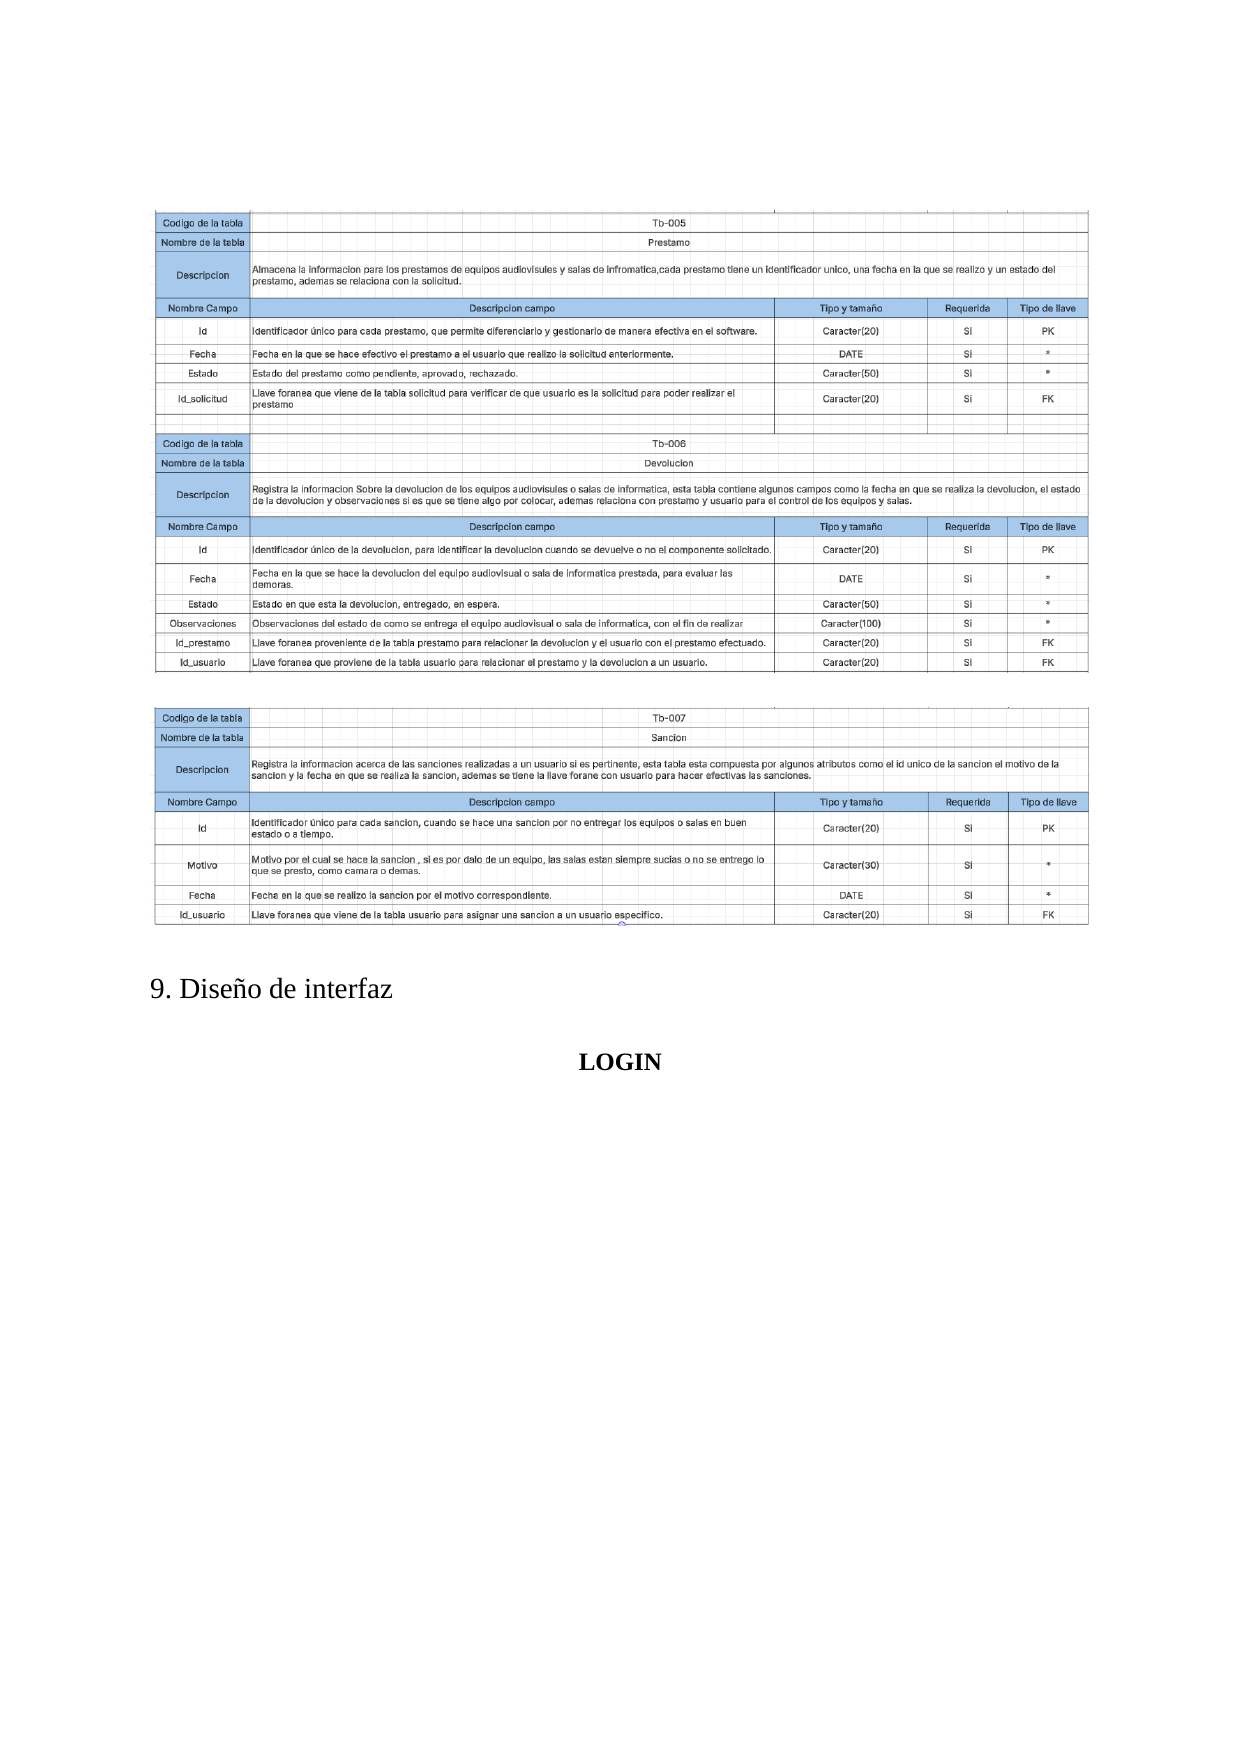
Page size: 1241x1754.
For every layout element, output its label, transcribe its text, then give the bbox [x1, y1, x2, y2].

picture [150, 707, 1091, 926]
text LOGIN [150, 1047, 1090, 1076]
subtitle 9. Diseño de interfaz [150, 971, 1090, 1005]
picture [150, 210, 1091, 673]
